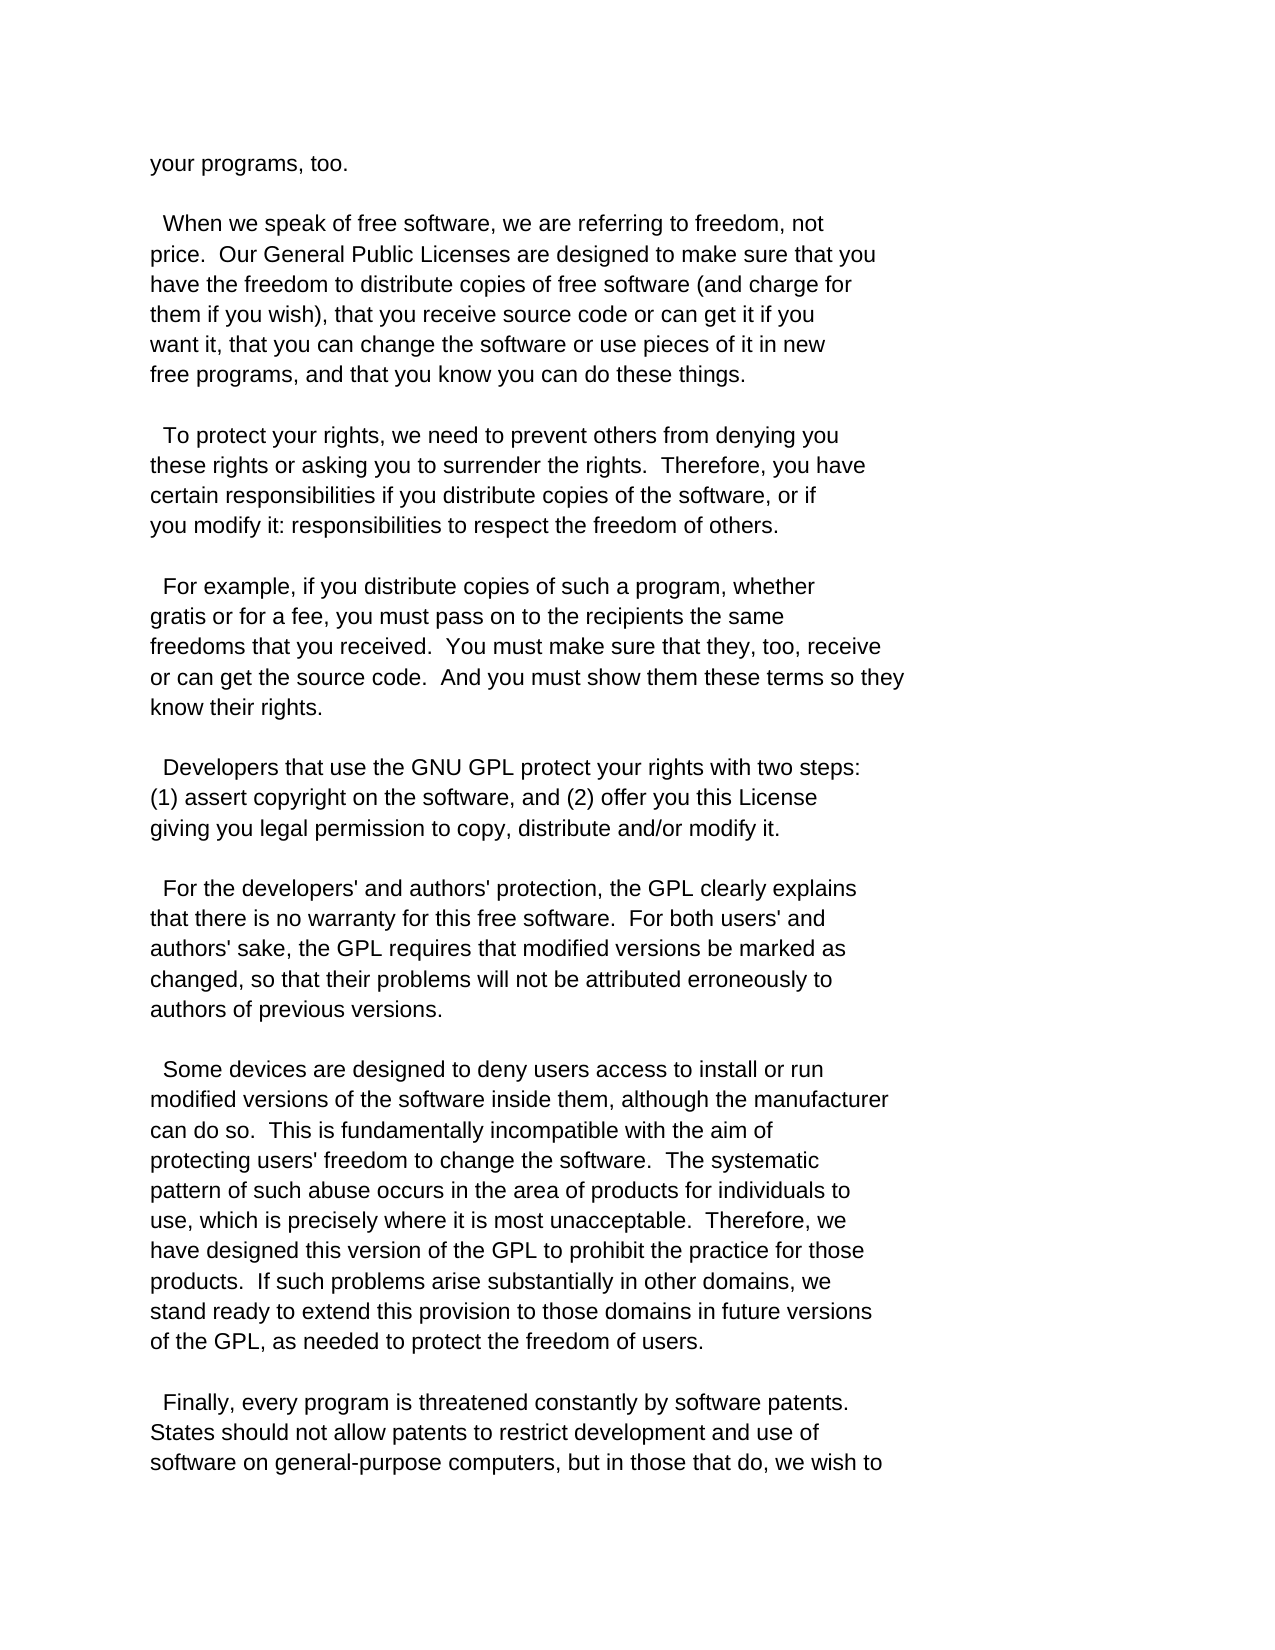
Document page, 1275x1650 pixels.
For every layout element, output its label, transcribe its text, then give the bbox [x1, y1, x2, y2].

text products. If such problems arise substantially in other domains, we [150, 1268, 1125, 1294]
text have designed this version of the GPL to prohibit the practice for those [150, 1237, 1125, 1264]
text gratis or for a fee, you must pass on to the recipients the same [150, 603, 1125, 629]
text pattern of such abuse occurs in the area of products for individuals to [150, 1177, 1125, 1203]
text price. Our General Public Licenses are designed to make sure that you [150, 241, 1125, 267]
text freedoms that you received. You must make sure that they, too, receive [150, 633, 1125, 660]
text free programs, and that you know you can do these things. [150, 361, 1125, 388]
text software on general-purpose computers, but in those that do, we wish to [150, 1449, 1125, 1475]
text certain responsibilities if you distribute copies of the software, or if [150, 482, 1125, 509]
text (1) assert copyright on the software, and (2) offer you this License [150, 784, 1125, 811]
text authors of previous versions. [150, 996, 1125, 1022]
text For the developers' and authors' protection, the GPL clearly explains [150, 875, 1125, 901]
text changed, so that their problems will not be attributed erroneously to [150, 966, 1125, 992]
text them if you wish), that you receive source code or can get it if you [150, 301, 1125, 327]
text giving you legal permission to copy, distribute and/or modify it. [150, 814, 1125, 841]
text modified versions of the software inside them, although the manufacturer [150, 1086, 1125, 1113]
text you modify it: responsibilities to respect the freedom of others. [150, 512, 1125, 539]
text or can get the source code. And you must show them these terms so they [150, 663, 1125, 690]
text have the freedom to distribute copies of free software (and charge for [150, 271, 1125, 297]
text know their rights. [150, 694, 1125, 720]
text protecting users' freedom to change the software. The systematic [150, 1147, 1125, 1173]
text your programs, too. [150, 150, 1125, 176]
text use, which is precisely where it is most unacceptable. Therefore, we [150, 1207, 1125, 1234]
text these rights or asking you to surrender the rights. Therefore, you have [150, 452, 1125, 478]
text of the GPL, as needed to protect the freedom of users. [150, 1328, 1125, 1354]
text can do so. This is fundamentally incompatible with the aim of [150, 1117, 1125, 1143]
text When we speak of free software, we are referring to freedom, not [150, 210, 1125, 237]
text stand ready to extend this provision to those domains in future versions [150, 1298, 1125, 1324]
text that there is no warranty for this free software. For both users' and [150, 905, 1125, 932]
text Developers that use the GNU GPL protect your rights with two steps: [150, 754, 1125, 781]
text States should not allow patents to restrict development and use of [150, 1419, 1125, 1445]
text For example, if you distribute copies of such a program, whether [150, 573, 1125, 599]
text want it, that you can change the software or use pieces of it in new [150, 331, 1125, 358]
text Some devices are designed to deny users access to install or run [150, 1056, 1125, 1083]
text To protect your rights, we need to prevent others from denying you [150, 422, 1125, 448]
text authors' sake, the GPL requires that modified versions be marked as [150, 935, 1125, 962]
text Finally, every program is threatened constantly by software patents. [150, 1388, 1125, 1415]
